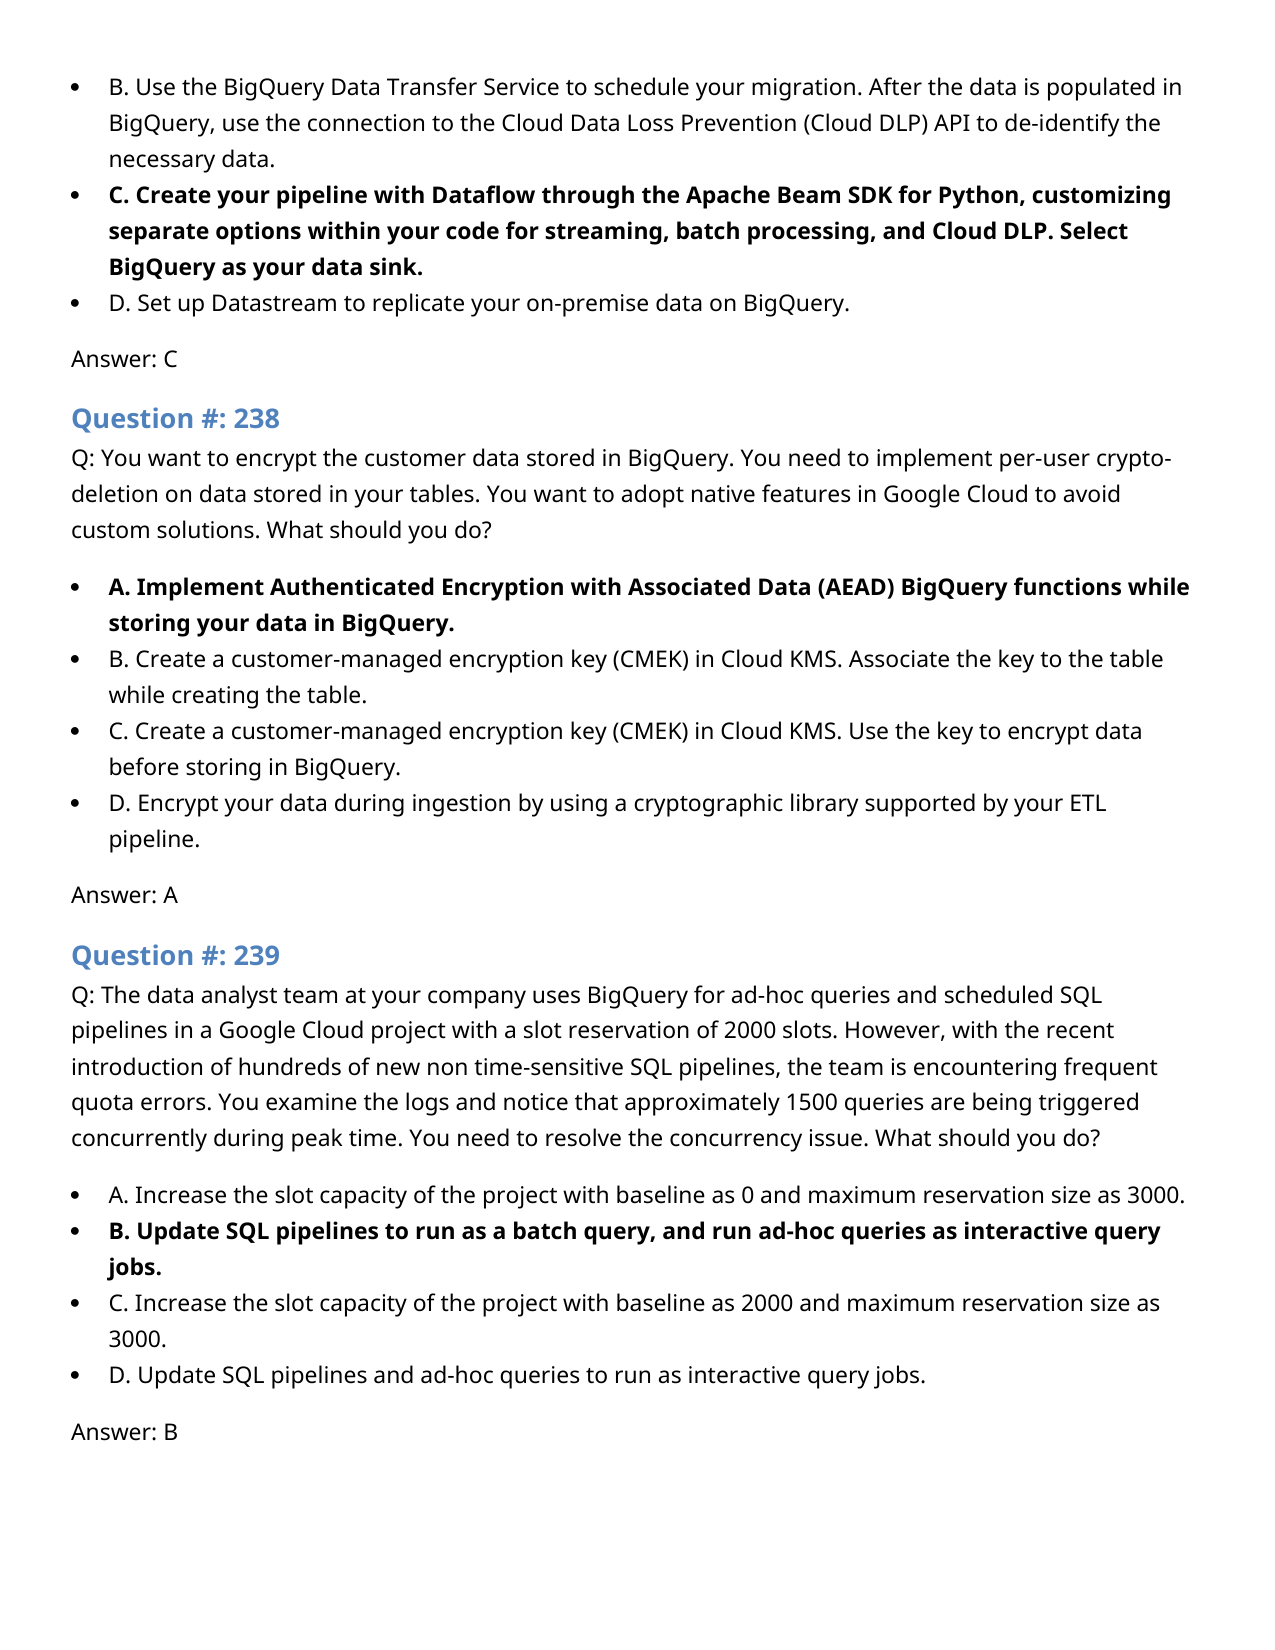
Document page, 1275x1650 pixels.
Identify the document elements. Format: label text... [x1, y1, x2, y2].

list B. Update SQL pipelines to run as a batch query, and run ad-hoc queries as interactive query jobs. [71, 1215, 1204, 1282]
list B. Create a customer-managed encryption key (CMEK) in Cloud KMS. Associate the key to the table while creating the table. [71, 643, 1204, 710]
list C. Increase the slot capacity of the project with baseline as 2000 and maximum reservation size as 3000. [71, 1287, 1204, 1354]
list D. Update SQL pipelines and ad-hoc queries to run as interactive query jobs. [71, 1359, 1204, 1390]
list D. Set up Datastream to replicate your on-premise data on BigQuery. [71, 286, 1204, 318]
text Answer: C [71, 343, 1204, 374]
subtitle Question #: 239 [71, 936, 1204, 973]
subtitle Question #: 238 [71, 400, 1204, 437]
list A. Implement Authenticated Encryption with Associated Data (AEAD) BigQuery functions while storing your data in BigQuery. [71, 571, 1204, 638]
text Q: You want to encrypt the customer data stored in BigQuery. You need to implement per-user crypto-deletion on data stored in your tables. You want to adopt native features in Google Cloud to avoid custom solutions. What should you do? [71, 442, 1204, 546]
list C. Create your pipeline with Dataflow through the Apache Beam SDK for Python, customizing separate options within your code for streaming, batch processing, and Cloud DLP. Select BigQuery as your data sink. [71, 179, 1204, 282]
list A. Increase the slot capacity of the project with baseline as 0 and maximum reservation size as 3000. [71, 1179, 1204, 1210]
text Answer: B [71, 1416, 1204, 1447]
text Answer: A [71, 879, 1204, 911]
list B. Use the BigQuery Data Transfer Service to schedule your migration. After the data is populated in BigQuery, use the connection to the Cloud Data Loss Prevention (Cloud DLP) API to de-identify the necessary data. [71, 71, 1204, 174]
list C. Create a customer-managed encryption key (CMEK) in Cloud KMS. Use the key to encrypt data before storing in BigQuery. [71, 715, 1204, 782]
list D. Encrypt your data during ingestion by using a cryptographic library supported by your ETL pipeline. [71, 787, 1204, 854]
text Q: The data analyst team at your company uses BigQuery for ad-hoc queries and scheduled SQL pipelines in a Google Cloud project with a slot reservation of 2000 slots. However, with the recent introduction of hundreds of new non time-sensitive SQL pipelines, the team is encountering frequent quota errors. You examine the logs and notice that approximately 1500 queries are being triggered concurrently during peak time. You need to resolve the concurrency issue. What should you do? [71, 978, 1204, 1153]
